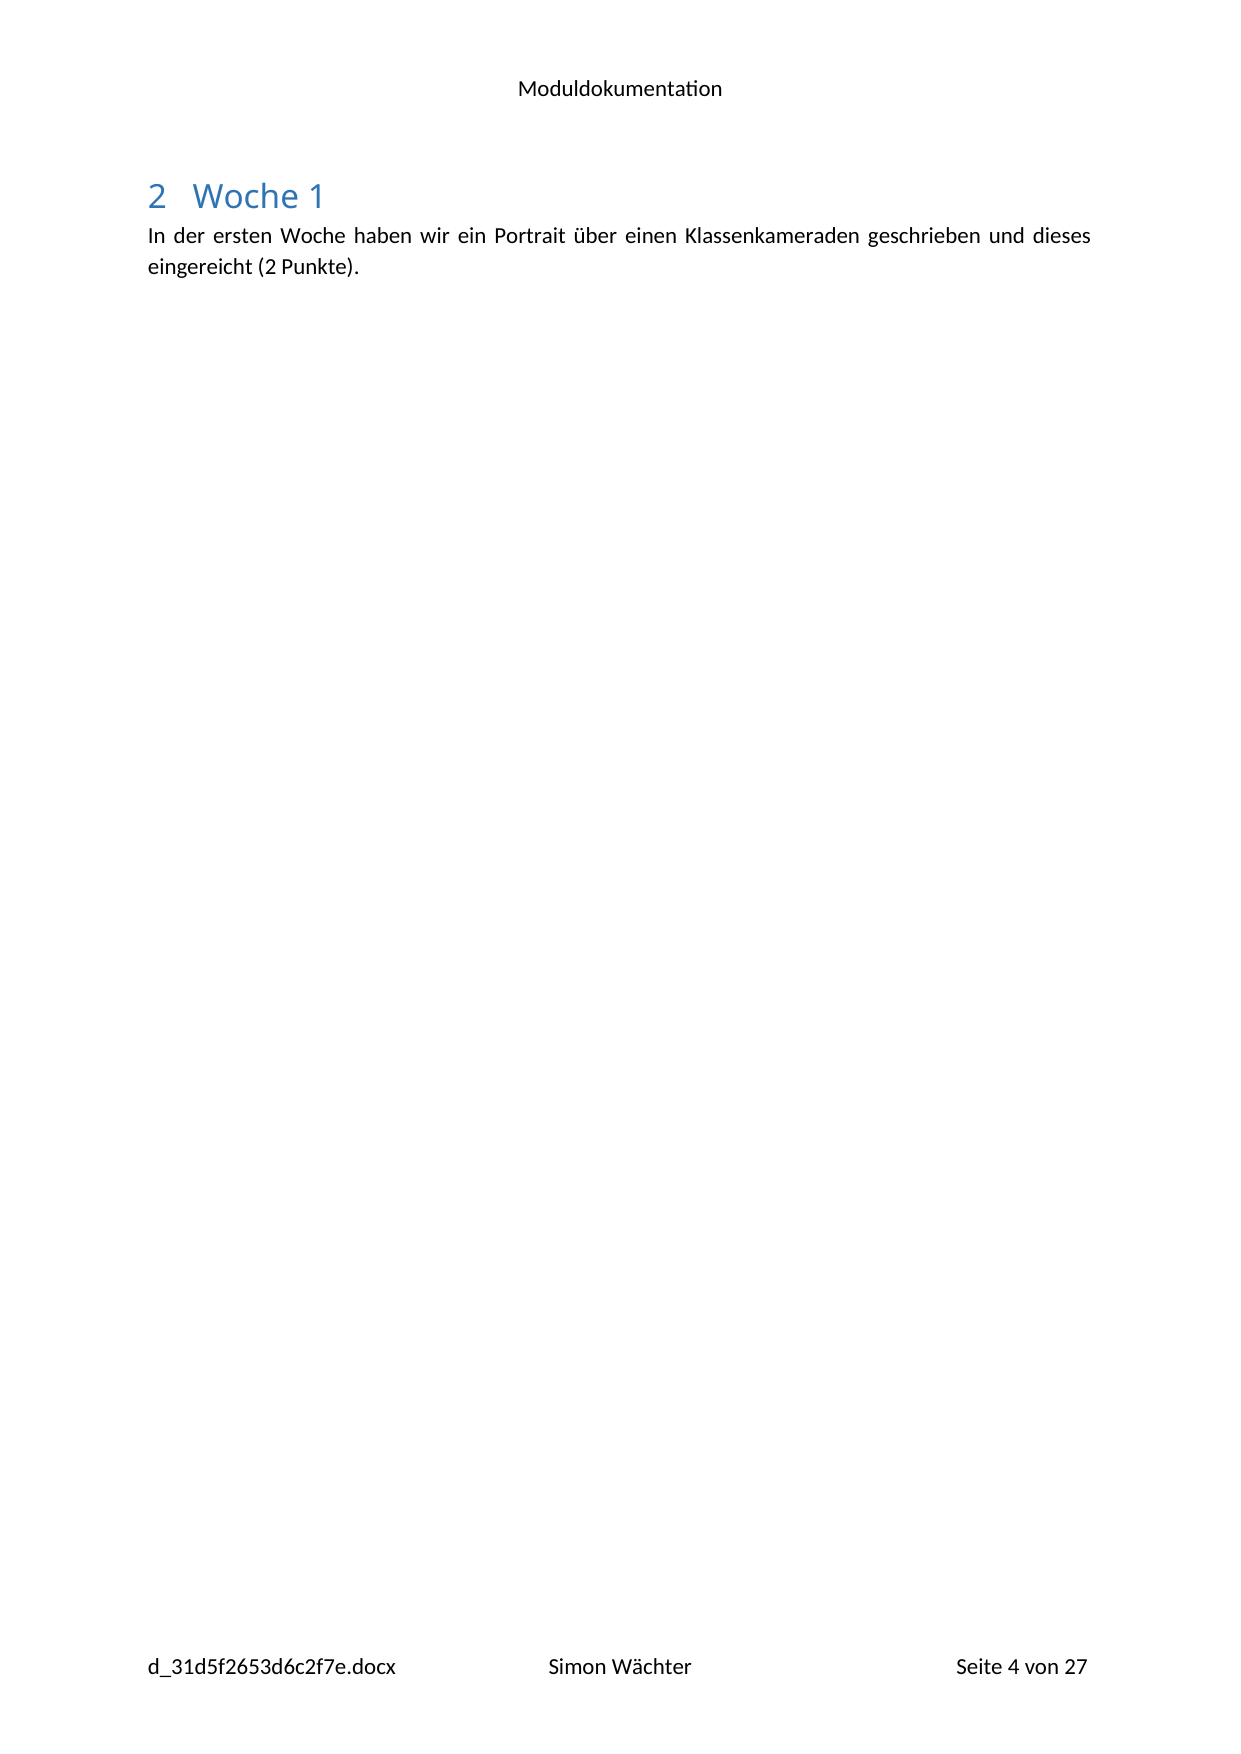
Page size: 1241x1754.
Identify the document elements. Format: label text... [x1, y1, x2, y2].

text In der ersten Woche haben wir ein Portrait über einen Klassenkameraden geschrieben und dieses eingereicht (2 Punkte). [148, 222, 1093, 280]
subtitle Woche 1 [148, 173, 1093, 218]
